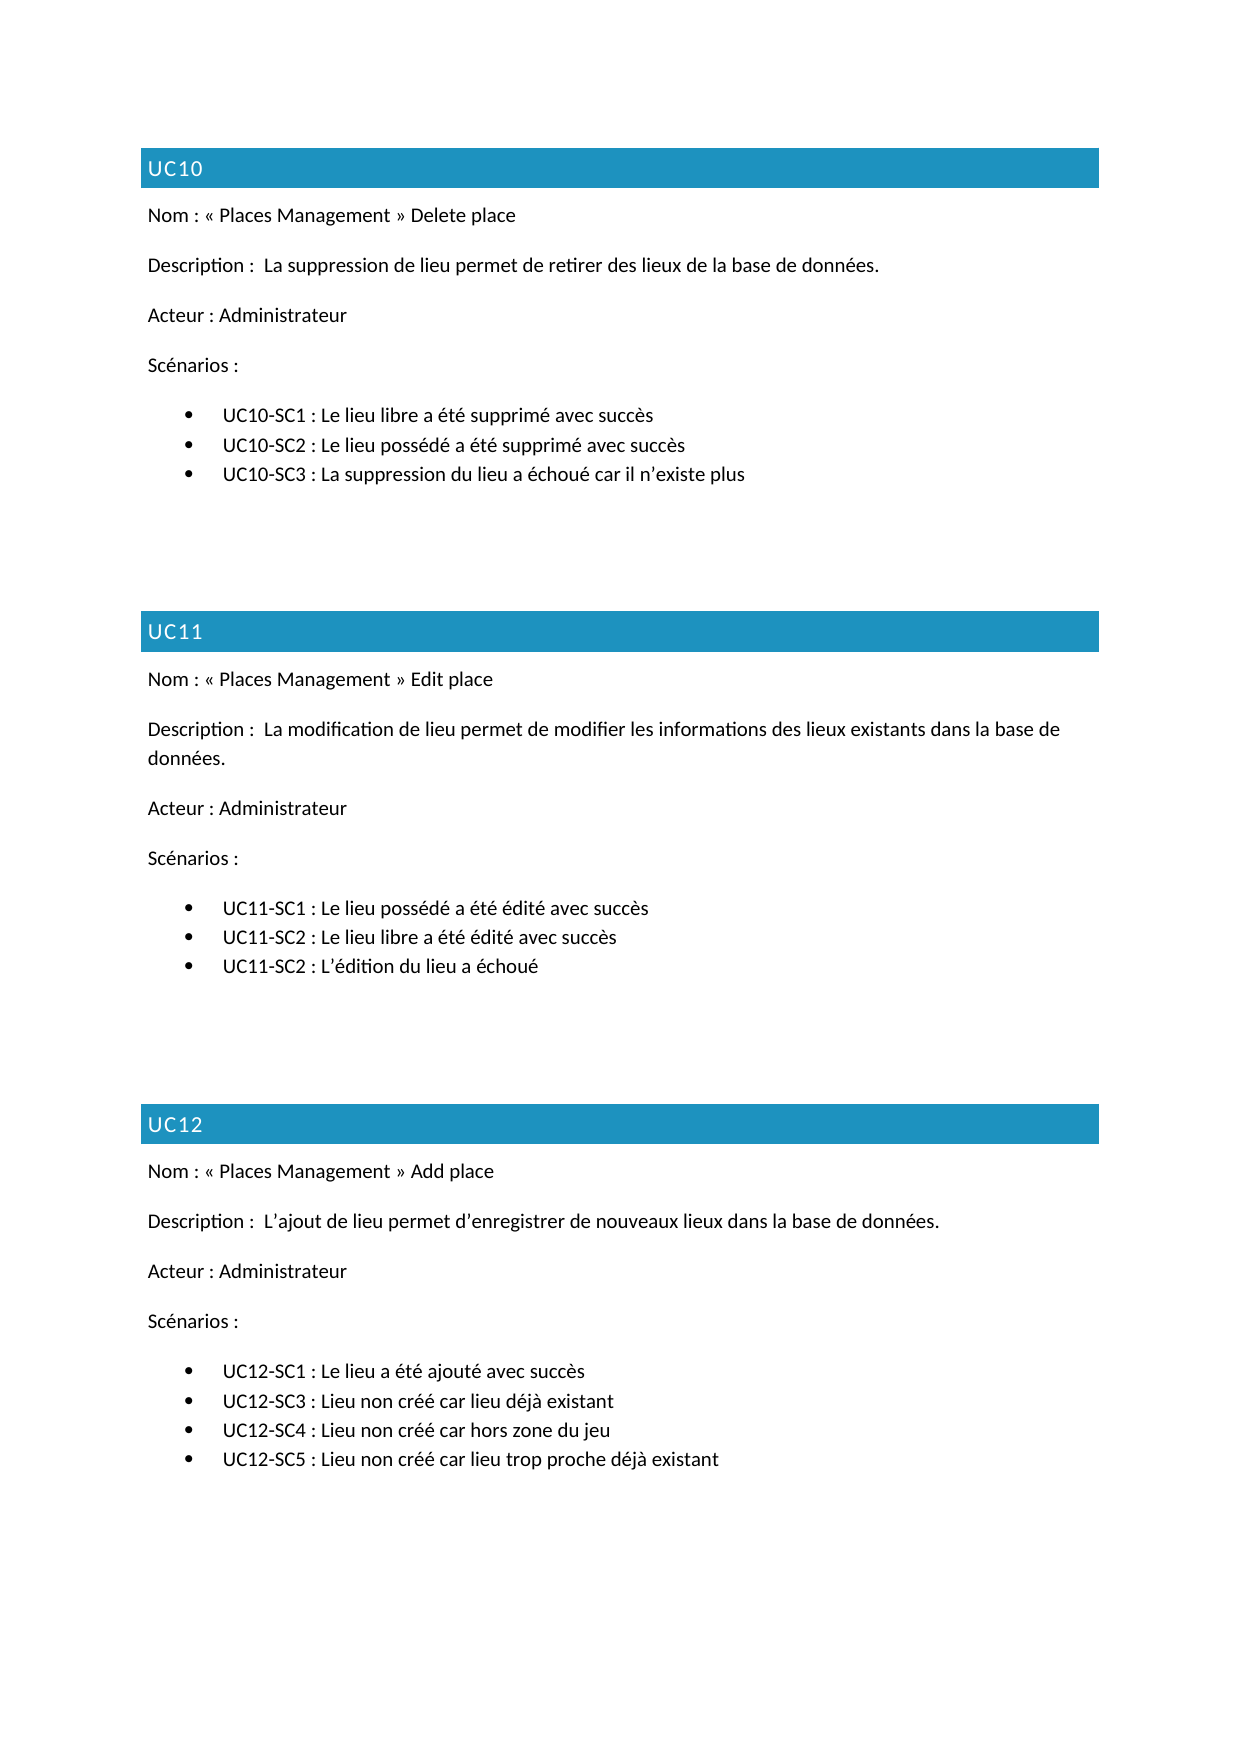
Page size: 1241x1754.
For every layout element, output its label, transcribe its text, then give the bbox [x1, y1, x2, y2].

text Acteur : Administrateur [148, 1259, 1093, 1284]
list UC12-SC5 : Lieu non créé car lieu trop proche déjà existant [185, 1446, 1093, 1472]
text Scénarios : [148, 845, 1093, 871]
text Description : L’ajout de lieu permet d’enregistrer de nouveaux lieux dans la base de données. [148, 1209, 1093, 1234]
text Acteur : Administrateur [148, 795, 1093, 821]
text Acteur : Administrateur [148, 303, 1093, 328]
list UC10-SC2 : Le lieu possédé a été supprimé avec succès [185, 432, 1093, 457]
list UC12-SC4 : Lieu non créé car hors zone du jeu [185, 1417, 1093, 1442]
text Nom : « Places Management » Edit place [148, 666, 1093, 692]
list UC11-SC1 : Le lieu possédé a été édité avec succès [185, 895, 1093, 921]
list UC11-SC2 : Le lieu libre a été édité avec succès [185, 924, 1093, 950]
list UC12-SC3 : Lieu non créé car lieu déjà existant [185, 1388, 1093, 1413]
text Scénarios : [148, 1309, 1093, 1334]
subtitle UC12 [148, 1110, 1093, 1138]
text Description : La suppression de lieu permet de retirer des lieux de la base de données. [148, 253, 1093, 278]
text Nom : « Places Management » Delete place [148, 203, 1093, 228]
text Description : La modification de lieu permet de modifier les informations des lieux existants dans la base de données. [148, 716, 1093, 771]
list UC12-SC1 : Le lieu a été ajouté avec succès [185, 1359, 1093, 1384]
subtitle UC10 [148, 154, 1093, 182]
list UC10-SC1 : Le lieu libre a été supprimé avec succès [185, 403, 1093, 428]
subtitle UC11 [148, 617, 1093, 645]
text Scénarios : [148, 353, 1093, 378]
list UC10-SC3 : La suppression du lieu a échoué car il n’existe plus [185, 461, 1093, 486]
list UC11-SC2 : L’édition du lieu a échoué [185, 954, 1093, 979]
text Nom : « Places Management » Add place [148, 1159, 1093, 1184]
